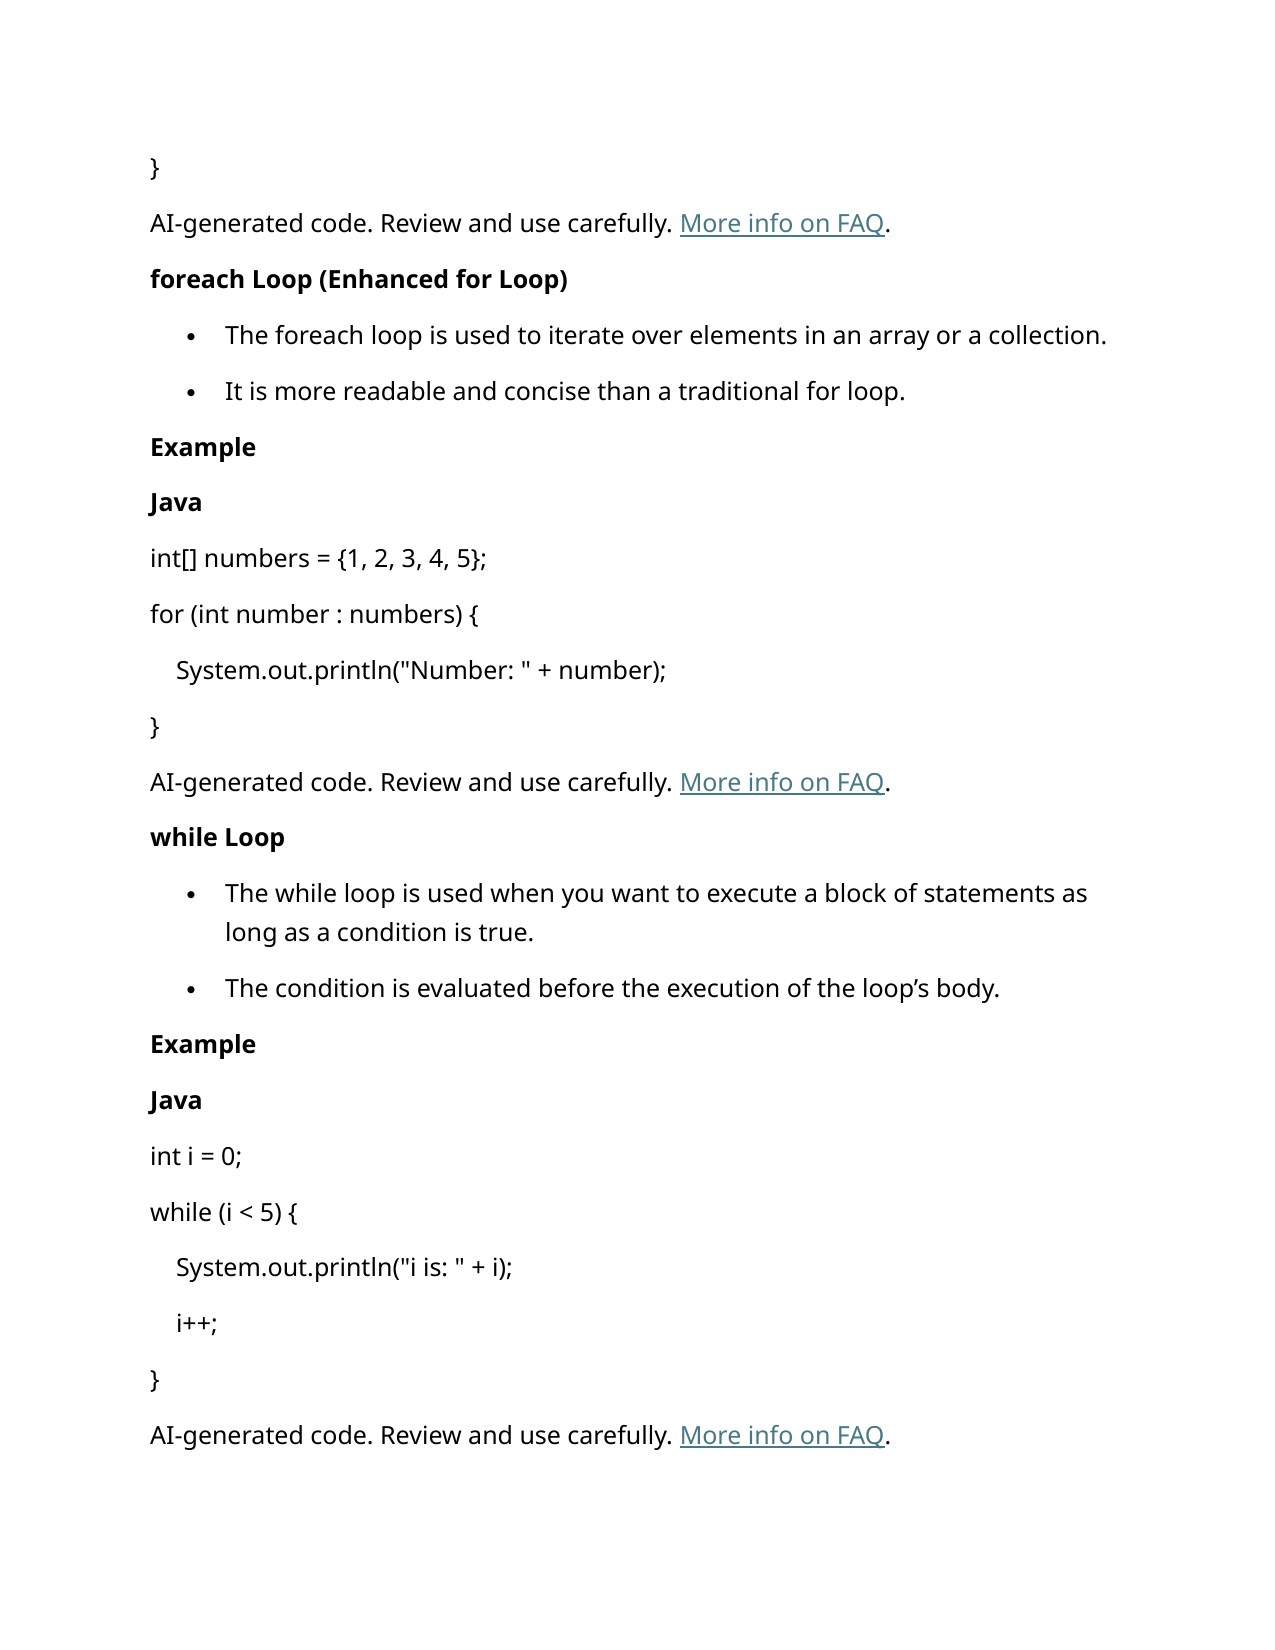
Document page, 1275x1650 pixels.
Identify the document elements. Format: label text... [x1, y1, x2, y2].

text } [150, 1362, 1125, 1396]
list The while loop is used when you want to execute a block of statements as long as a condition is true. [187, 876, 1125, 949]
text } [150, 708, 1125, 742]
text Java [150, 1082, 1125, 1117]
text Example [150, 1027, 1125, 1061]
text AI-generated code. Review and use carefully. More info on FAQ. [150, 1417, 1125, 1452]
list The foreach loop is used to iterate over elements in an array or a collection. [187, 317, 1125, 352]
text for (int number : numbers) { [150, 597, 1125, 631]
list It is more readable and concise than a traditional for loop. [187, 373, 1125, 407]
text } [150, 150, 1125, 184]
text System.out.println("i is: " + i); [150, 1250, 1125, 1284]
list The condition is evaluated before the execution of the loop’s body. [187, 971, 1125, 1005]
text foreach Loop (Enhanced for Loop) [150, 262, 1125, 296]
text while (i < 5) { [150, 1194, 1125, 1228]
text Example [150, 429, 1125, 463]
text int[] numbers = {1, 2, 3, 4, 5}; [150, 541, 1125, 575]
text int i = 0; [150, 1138, 1125, 1172]
text while Loop [150, 820, 1125, 854]
text AI-generated code. Review and use carefully. More info on FAQ. [150, 206, 1125, 240]
text AI-generated code. Review and use carefully. More info on FAQ. [150, 764, 1125, 798]
text System.out.println("Number: " + number); [150, 652, 1125, 687]
text i++; [150, 1306, 1125, 1340]
text Java [150, 485, 1125, 519]
